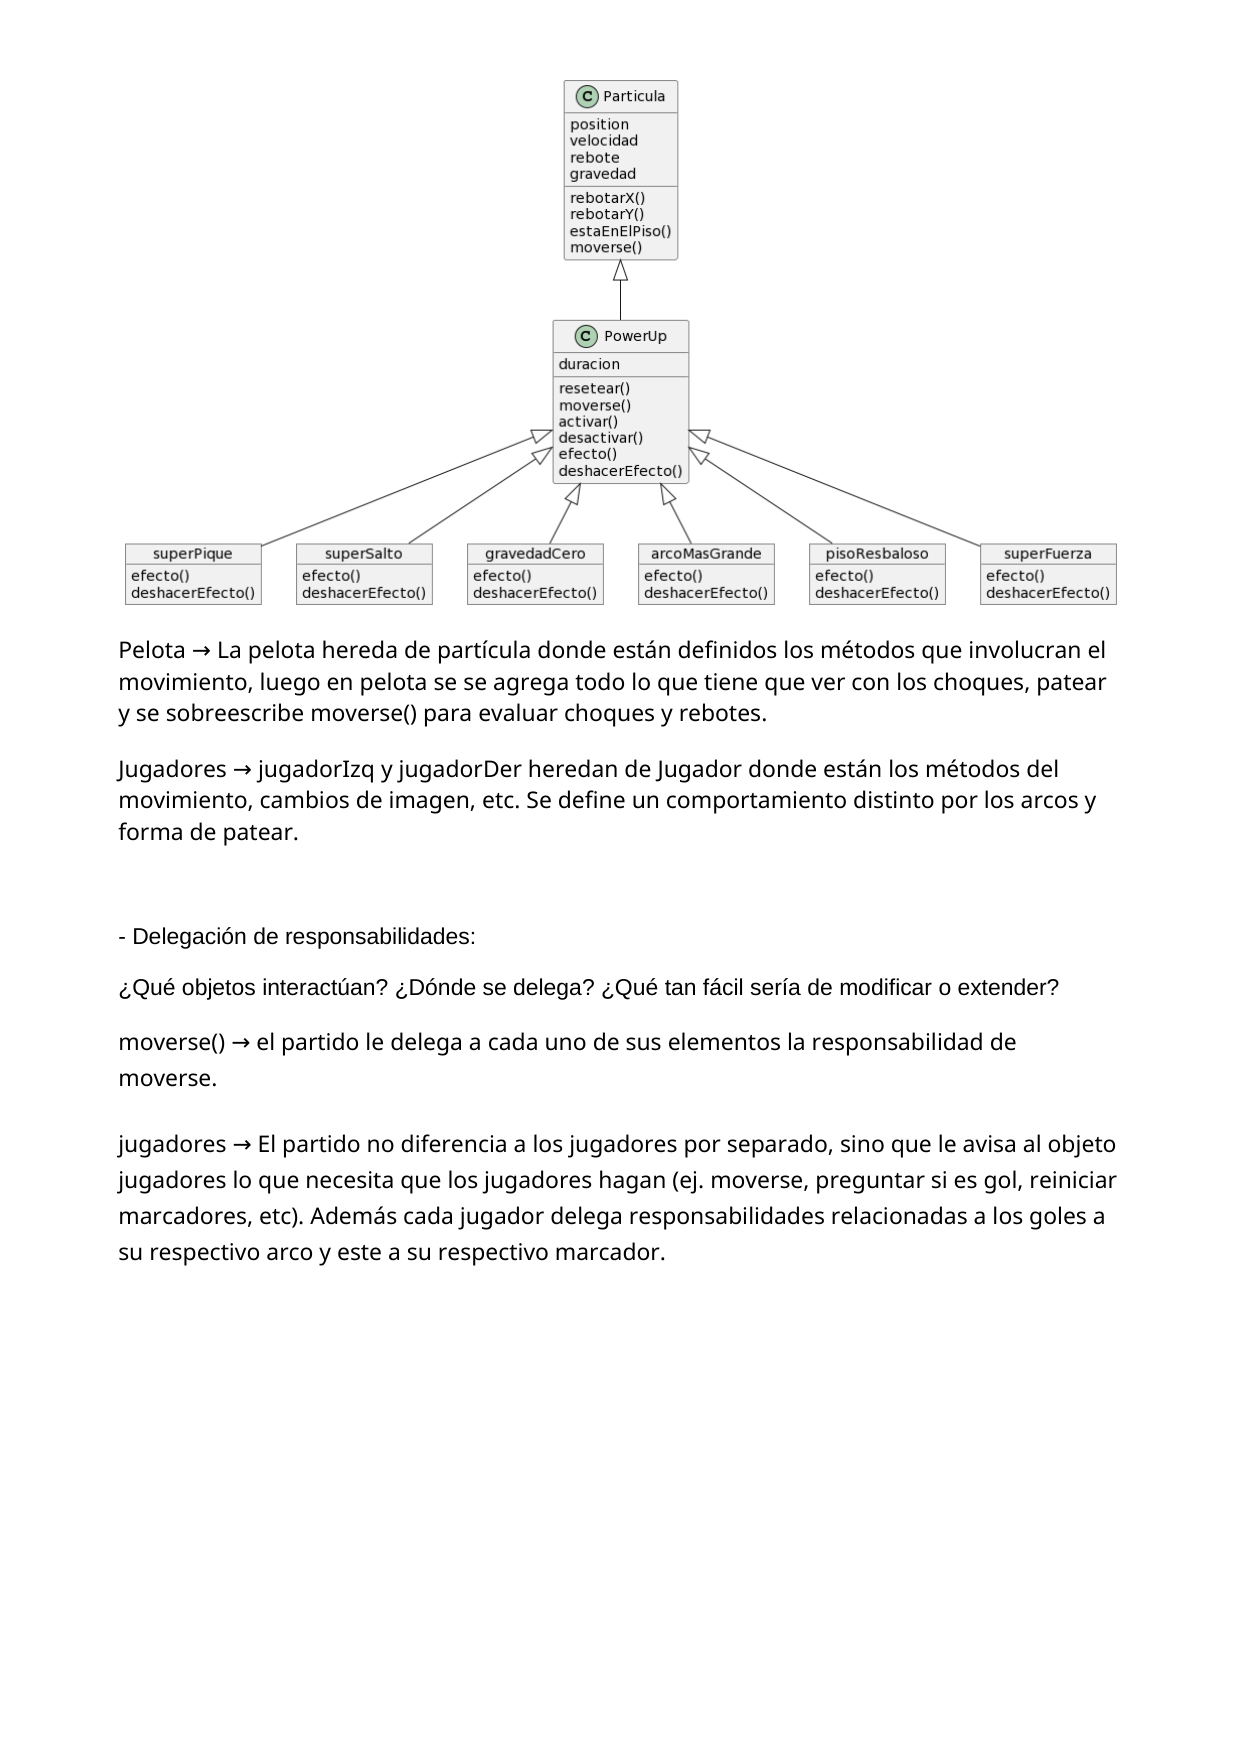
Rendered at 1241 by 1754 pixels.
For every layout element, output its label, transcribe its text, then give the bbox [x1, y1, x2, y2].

text - Delegación de responsabilidades: [118, 923, 1122, 949]
text Pelota → La pelota hereda de partícula donde están definidos los métodos que involucran el movimiento, luego en pelota se se agrega todo lo que tiene que ver con los choques, patear y se sobreescribe moverse() para evaluar choques y rebotes. [118, 634, 1122, 728]
text jugadores → El partido no diferencia a los jugadores por separado, sino que le avisa al objeto jugadores lo que necesita que los jugadores hagan (ej. moverse, preguntar si es gol, reiniciar marcadores, etc). Además cada jugador delega responsabilidades relacionadas a los goles a su respectivo arco y este a su respectivo marcador. [118, 1128, 1122, 1267]
picture [118, 73, 1122, 610]
text moverse() → el partido le delega a cada uno de sus elementos la responsabilidad de moverse. [118, 1026, 1122, 1093]
text Jugadores → jugadorIzq y jugadorDer heredan de Jugador donde están los métodos del movimiento, cambios de imagen, etc. Se define un comportamiento distinto por los arcos y forma de patear. [118, 753, 1122, 847]
text ¿Qué objetos interactúan? ¿Dónde se delega? ¿Qué tan fácil sería de modificar o extender? [118, 974, 1122, 1001]
